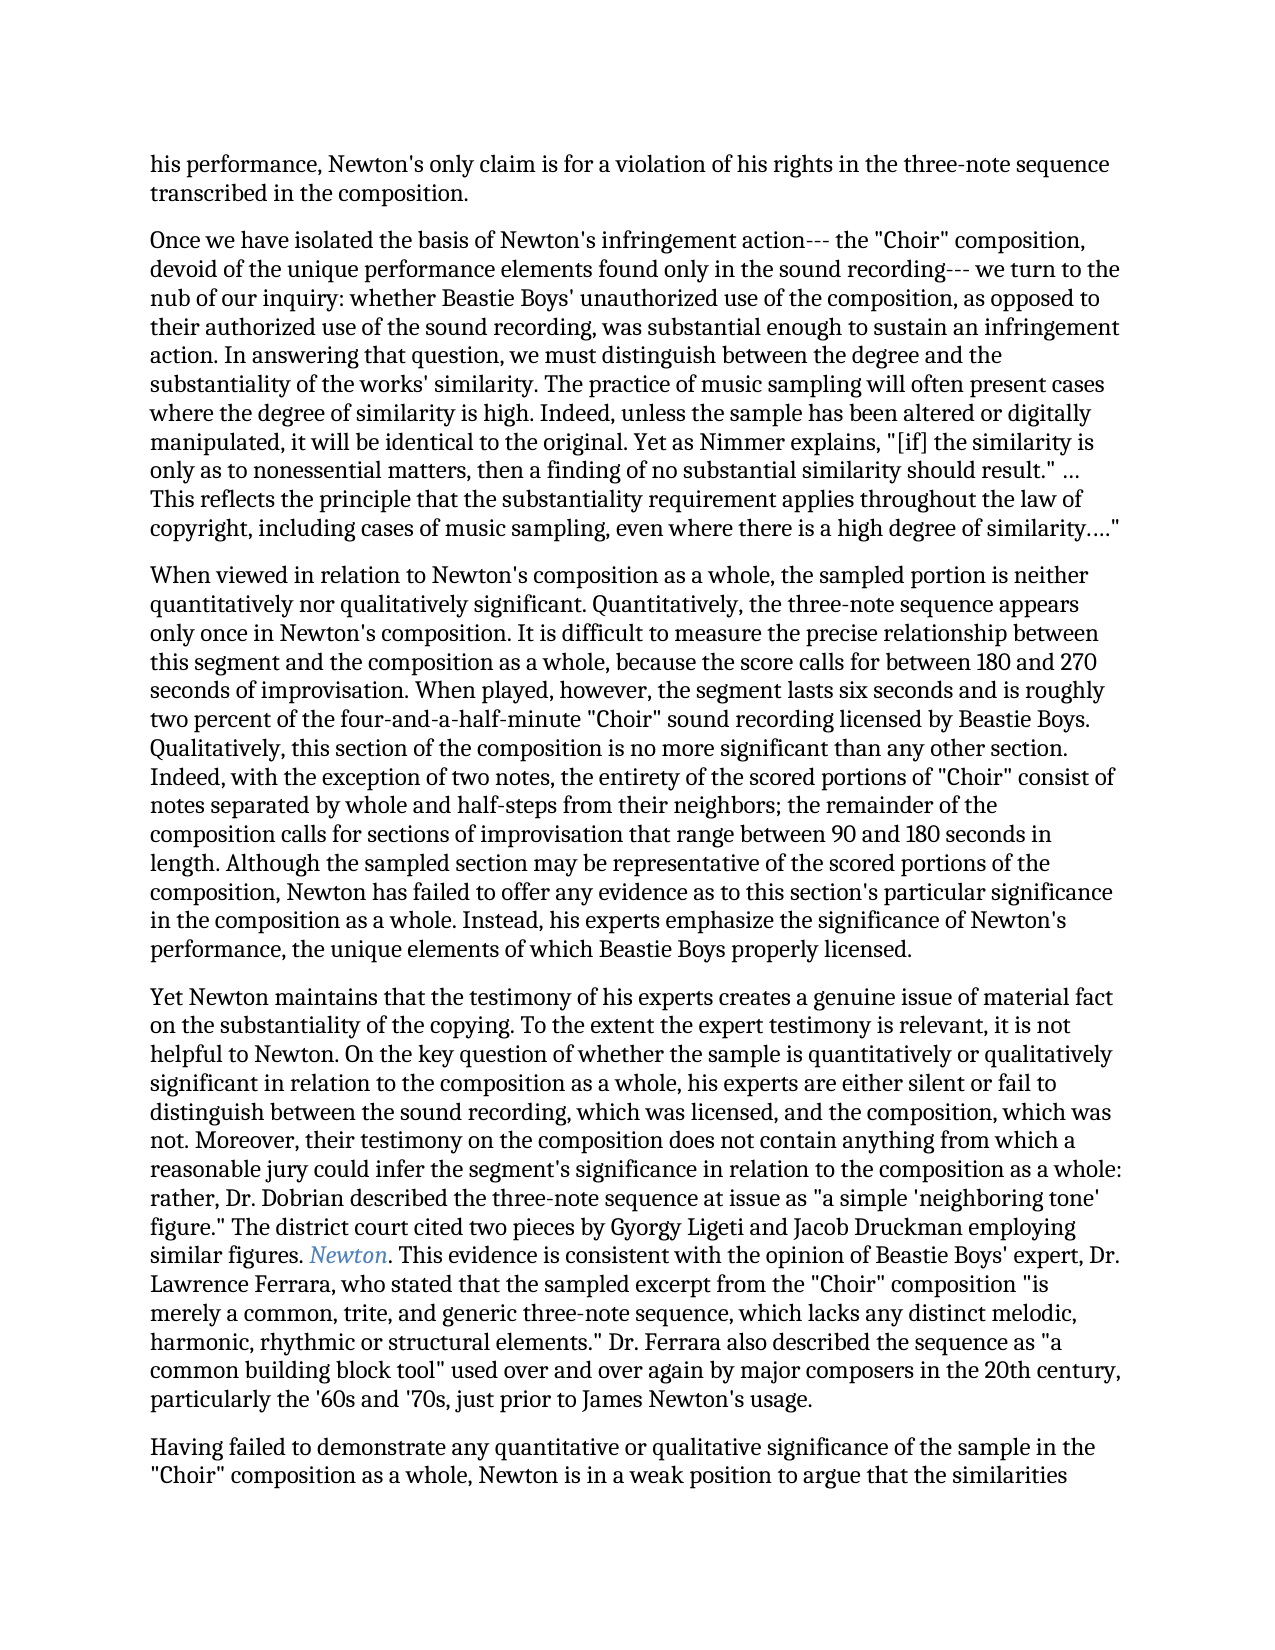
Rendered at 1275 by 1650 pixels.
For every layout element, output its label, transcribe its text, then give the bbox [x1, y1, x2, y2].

text Yet Newton maintains that the testimony of his experts creates a genuine issue of material fact on the substantiality of the copying. To the extent the expert testimony is relevant, it is not helpful to Newton. On the key question of whether the sample is quantitatively or qualitatively significant in relation to the composition as a whole, his experts are either silent or fail to distinguish between the sound recording, which was licensed, and the composition, which was not. Moreover, their testimony on the composition does not contain anything from which a reasonable jury could infer the segment's significance in relation to the composition as a whole: rather, Dr. Dobrian described the three-note sequence at issue as "a simple 'neighboring tone' figure." The district court cited two pieces by Gyorgy Ligeti and Jacob Druckman employing similar figures. Newton. This evidence is consistent with the opinion of Beastie Boys' expert, Dr. Lawrence Ferrara, who stated that the sampled excerpt from the "Choir" composition "is merely a common, trite, and generic three-note sequence, which lacks any distinct melodic, harmonic, rhythmic or structural elements." Dr. Ferrara also described the sequence as "a common building block tool" used over and over again by major composers in the 20th century, particularly the '60s and '70s, just prior to James Newton's usage. [150, 982, 1125, 1414]
text When viewed in relation to Newton's composition as a whole, the sampled portion is neither quantitatively nor qualitatively significant. Quantitatively, the three-note sequence appears only once in Newton's composition. It is difficult to measure the precise relationship between this segment and the composition as a whole, because the score calls for between 180 and 270 seconds of improvisation. When played, however, the segment lasts six seconds and is roughly two percent of the four-and-a-half-minute "Choir" sound recording licensed by Beastie Boys. Qualitatively, this section of the composition is no more significant than any other section. Indeed, with the exception of two notes, the entirety of the scored portions of "Choir" consist of notes separated by whole and half-steps from their neighbors; the remainder of the composition calls for sections of improvisation that range between 90 and 180 seconds in length. Although the sampled section may be representative of the scored portions of the composition, Newton has failed to offer any evidence as to this section's particular significance in the composition as a whole. Instead, his experts emphasize the significance of Newton's performance, the unique elements of which Beastie Boys properly licensed. [150, 561, 1125, 964]
text Once we have isolated the basis of Newton's infringement action--- the "Choir" composition, devoid of the unique performance elements found only in the sound recording--- we turn to the nub of our inquiry: whether Beastie Boys' unauthorized use of the composition, as opposed to their authorized use of the sound recording, was substantial enough to sustain an infringement action. In answering that question, we must distinguish between the degree and the substantiality of the works' similarity. The practice of music sampling will often present cases where the degree of similarity is high. Indeed, unless the sample has been altered or digitally manipulated, it will be identical to the original. Yet as Nimmer explains, "[if] the similarity is only as to nonessential matters, then a finding of no substantial similarity should result." … This reflects the principle that the substantiality requirement applies throughout the law of copyright, including cases of music sampling, even where there is a high degree of similarity.…" [150, 226, 1125, 542]
